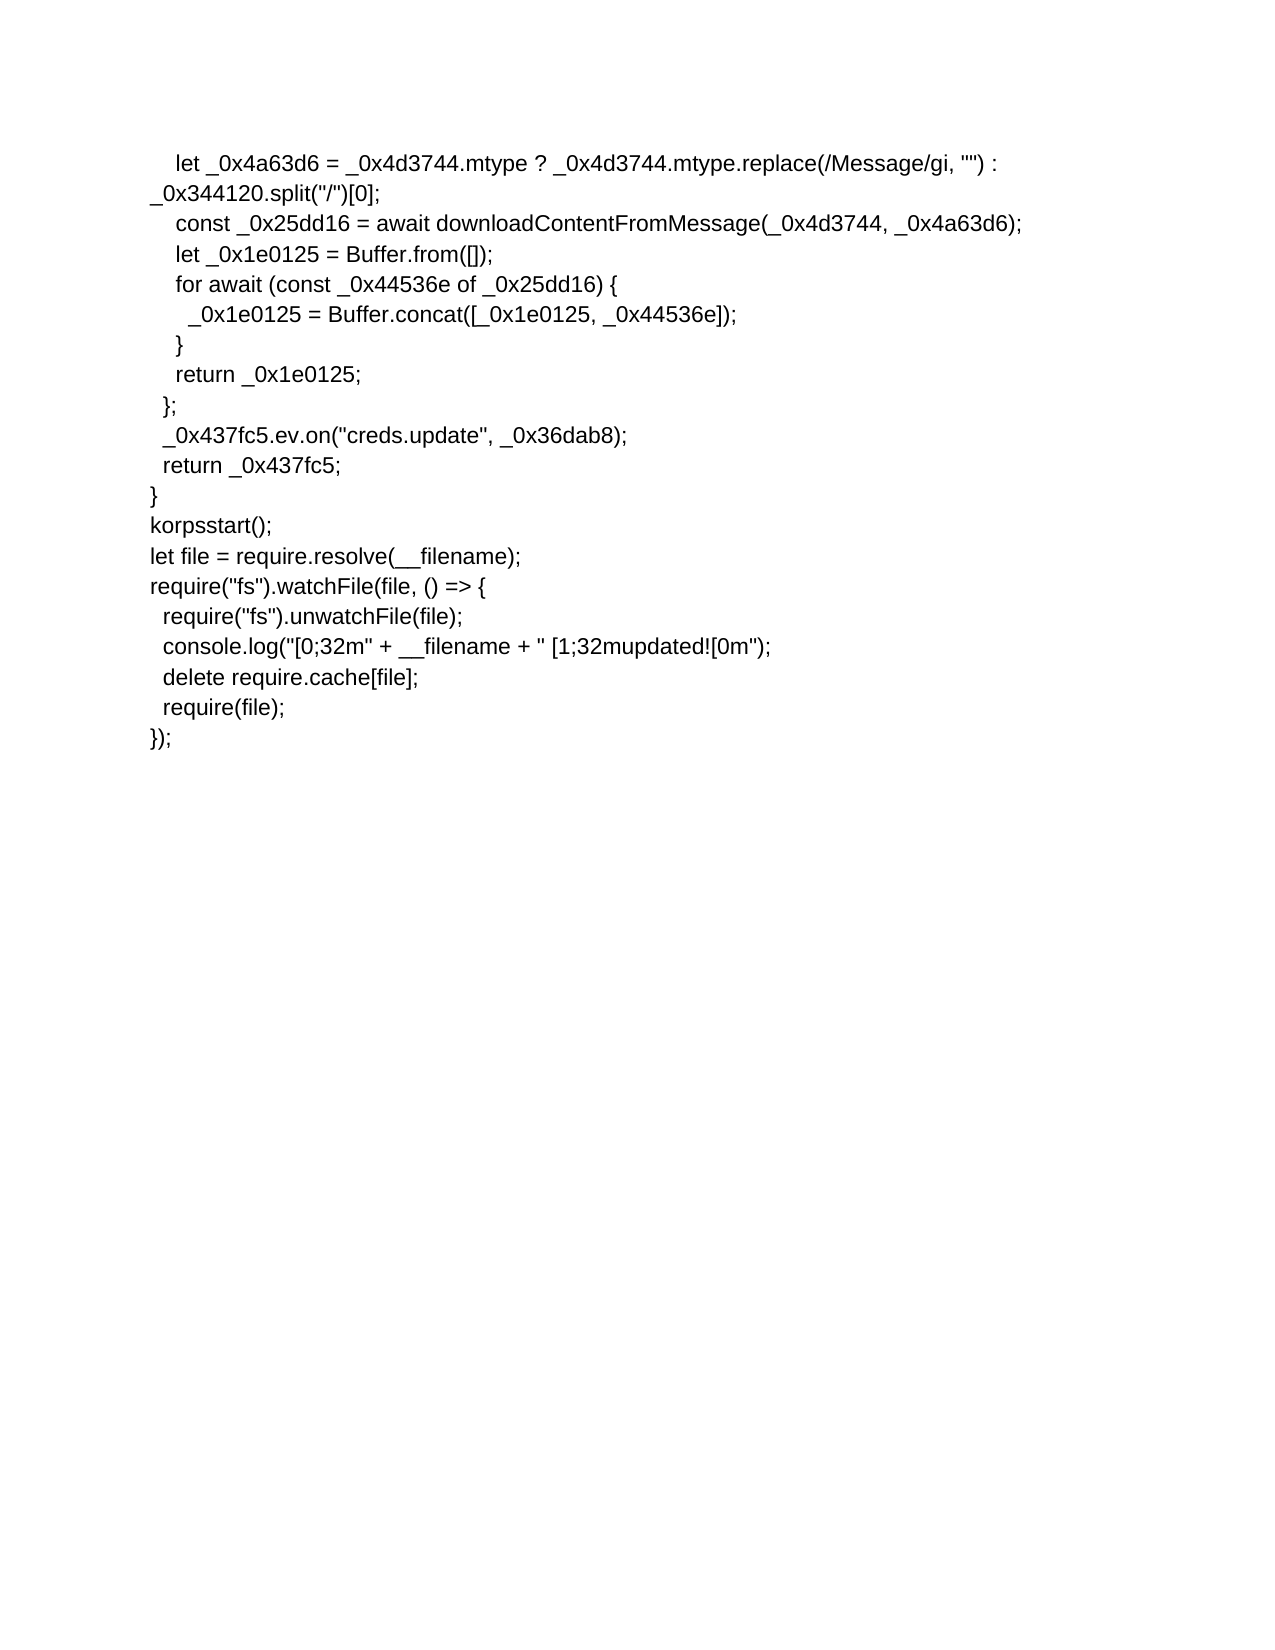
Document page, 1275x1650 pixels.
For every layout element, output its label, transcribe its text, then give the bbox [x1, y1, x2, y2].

text require("fs").watchFile(file, () => { [150, 573, 1125, 599]
text } [150, 331, 1125, 358]
text delete require.cache[file]; [150, 663, 1125, 690]
text return _0x437fc5; [150, 452, 1125, 478]
text let file = require.resolve(__filename); [150, 543, 1125, 569]
text require("fs").unwatchFile(file); [150, 603, 1125, 629]
text require(file); [150, 694, 1125, 720]
text let _0x1e0125 = Buffer.from([]); [150, 241, 1125, 267]
text let _0x4a63d6 = _0x4d3744.mtype ? _0x4d3744.mtype.replace(/Message/gi, "") : _0x344120.split("/")[0]; [150, 150, 1125, 207]
text } [150, 482, 1125, 509]
text return _0x1e0125; [150, 361, 1125, 388]
text korpsstart(); [150, 512, 1125, 539]
text _0x437fc5.ev.on("creds.update", _0x36dab8); [150, 422, 1125, 448]
text }; [150, 392, 1125, 418]
text }); [150, 724, 1125, 750]
text _0x1e0125 = Buffer.concat([_0x1e0125, _0x44536e]); [150, 301, 1125, 327]
text for await (const _0x44536e of _0x25dd16) { [150, 271, 1125, 297]
text console.log("[0;32m" + __filename + " [1;32mupdated![0m"); [150, 633, 1125, 660]
text const _0x25dd16 = await downloadContentFromMessage(_0x4d3744, _0x4a63d6); [150, 210, 1125, 237]
